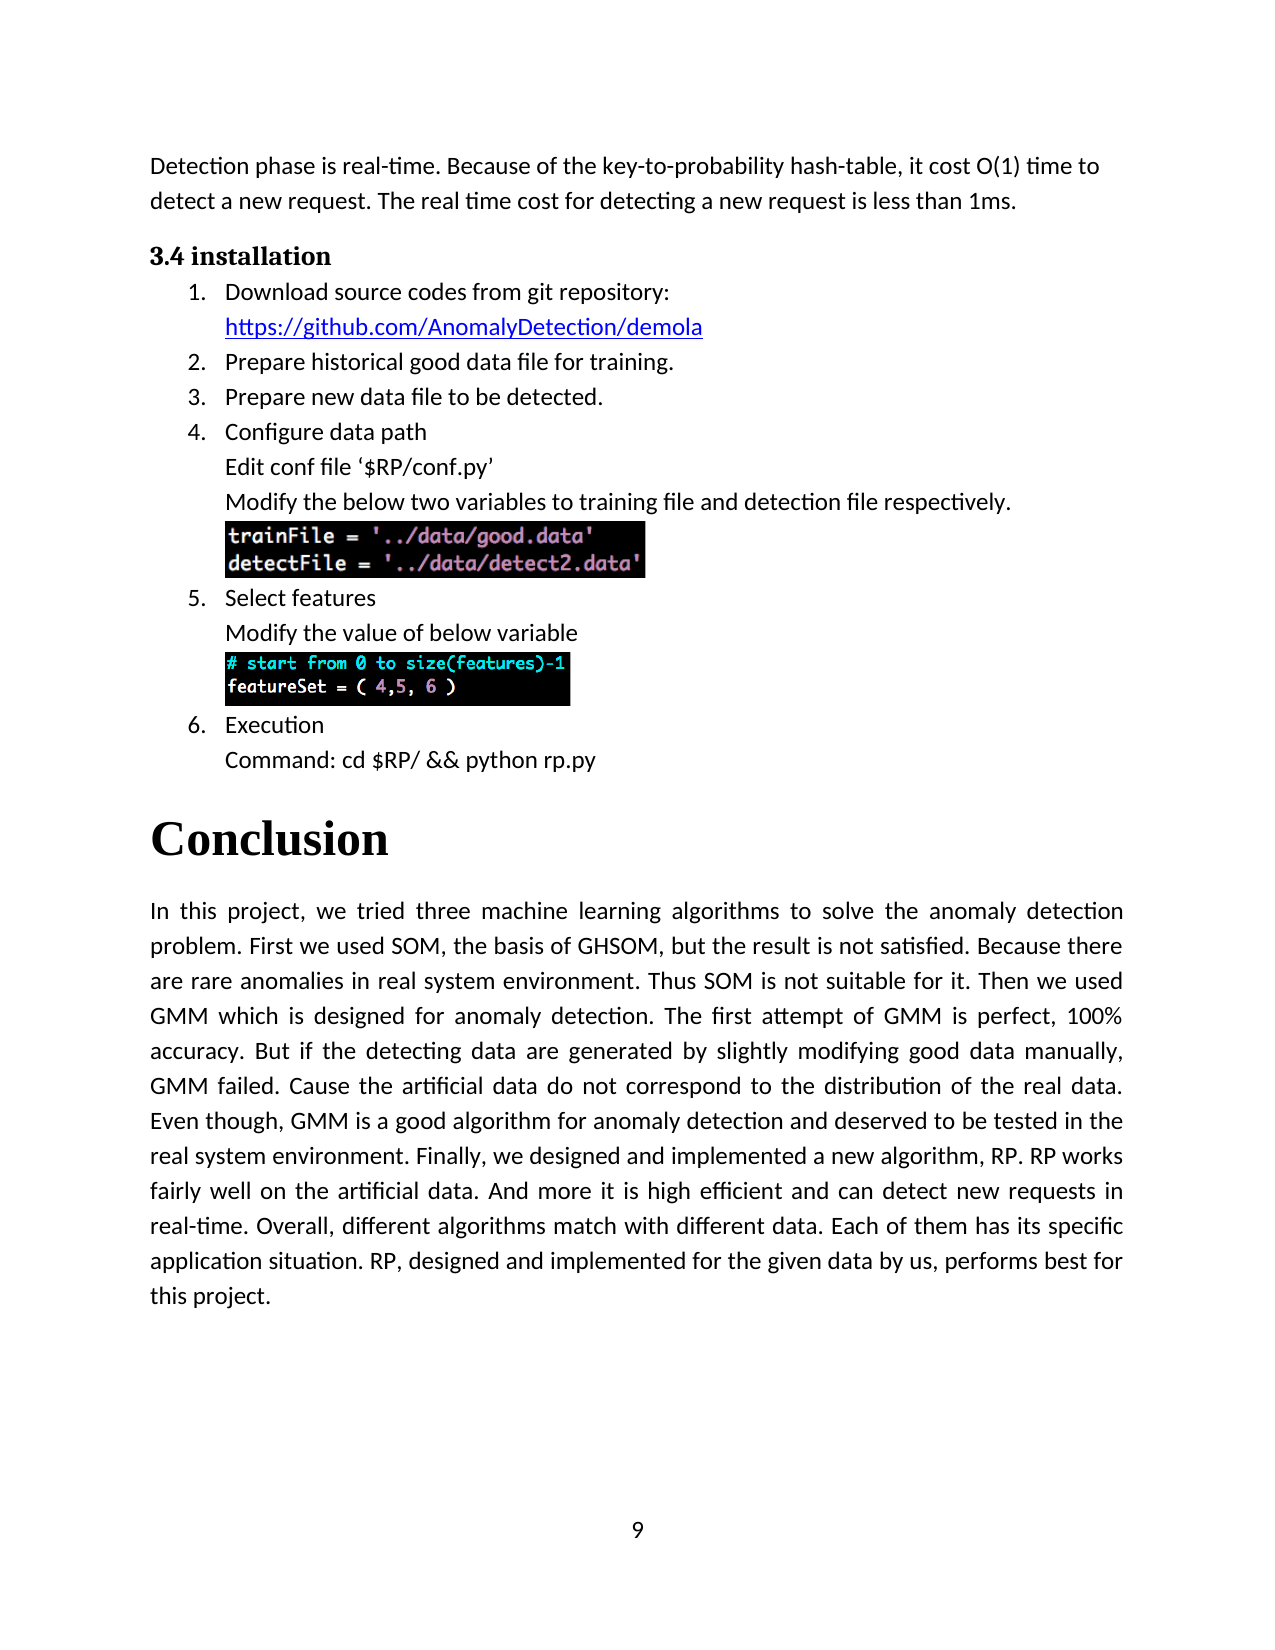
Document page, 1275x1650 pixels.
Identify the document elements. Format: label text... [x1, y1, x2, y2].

list Configure data path [187, 417, 1125, 447]
list Modify the below two variables to training file and detection file respectively. [225, 487, 1125, 517]
text Detection phase is real-time. Because of the key-to-probability hash-table, it cost O(1) time to detect a new request. The real time cost for detecting a new request is less than 1ms. [150, 150, 1125, 216]
picture [225, 652, 571, 706]
list Prepare historical good data file for training. [187, 347, 1125, 377]
list Modify the value of below variable [225, 617, 1125, 647]
list Download source codes from git repository: [187, 277, 1125, 307]
list Command: cd $RP/ && python rp.py [225, 745, 1125, 775]
picture [225, 521, 646, 578]
list Select features [187, 582, 1125, 612]
list Edit conf file ‘$RP/conf.py’ [225, 452, 1125, 482]
list Prepare new data file to be detected. [187, 382, 1125, 412]
text In this project, we tried three machine learning algorithms to solve the anomaly detection problem. First we used SOM, the basis of GHSOM, but the result is not satisfied. Because there are rare anomalies in real system environment. Thus SOM is not suitable for it. Then we used GMM which is designed for anomaly detection. The first attempt of GMM is perfect, 100% accuracy. But if the detecting data are generated by slightly modifying good data manually, GMM failed. Cause the artificial data do not correspond to the distribution of the real data. Even though, GMM is a good algorithm for anomaly detection and deserved to be tested in the real system environment. Finally, we designed and implemented a new algorithm, RP. RP works fairly well on the artificial data. And more it is high efficient and can detect new requests in real-time. Overall, different algorithms match with different data. Each of them has its specific application situation. RP, designed and implemented for the given data by us, performs best for this project. [150, 896, 1125, 1311]
list https://github.com/AnomalyDetection/demola [225, 312, 1125, 342]
subtitle Conclusion [150, 809, 1125, 866]
list Execution [187, 710, 1125, 740]
subtitle 3.4 installation [150, 241, 1125, 272]
